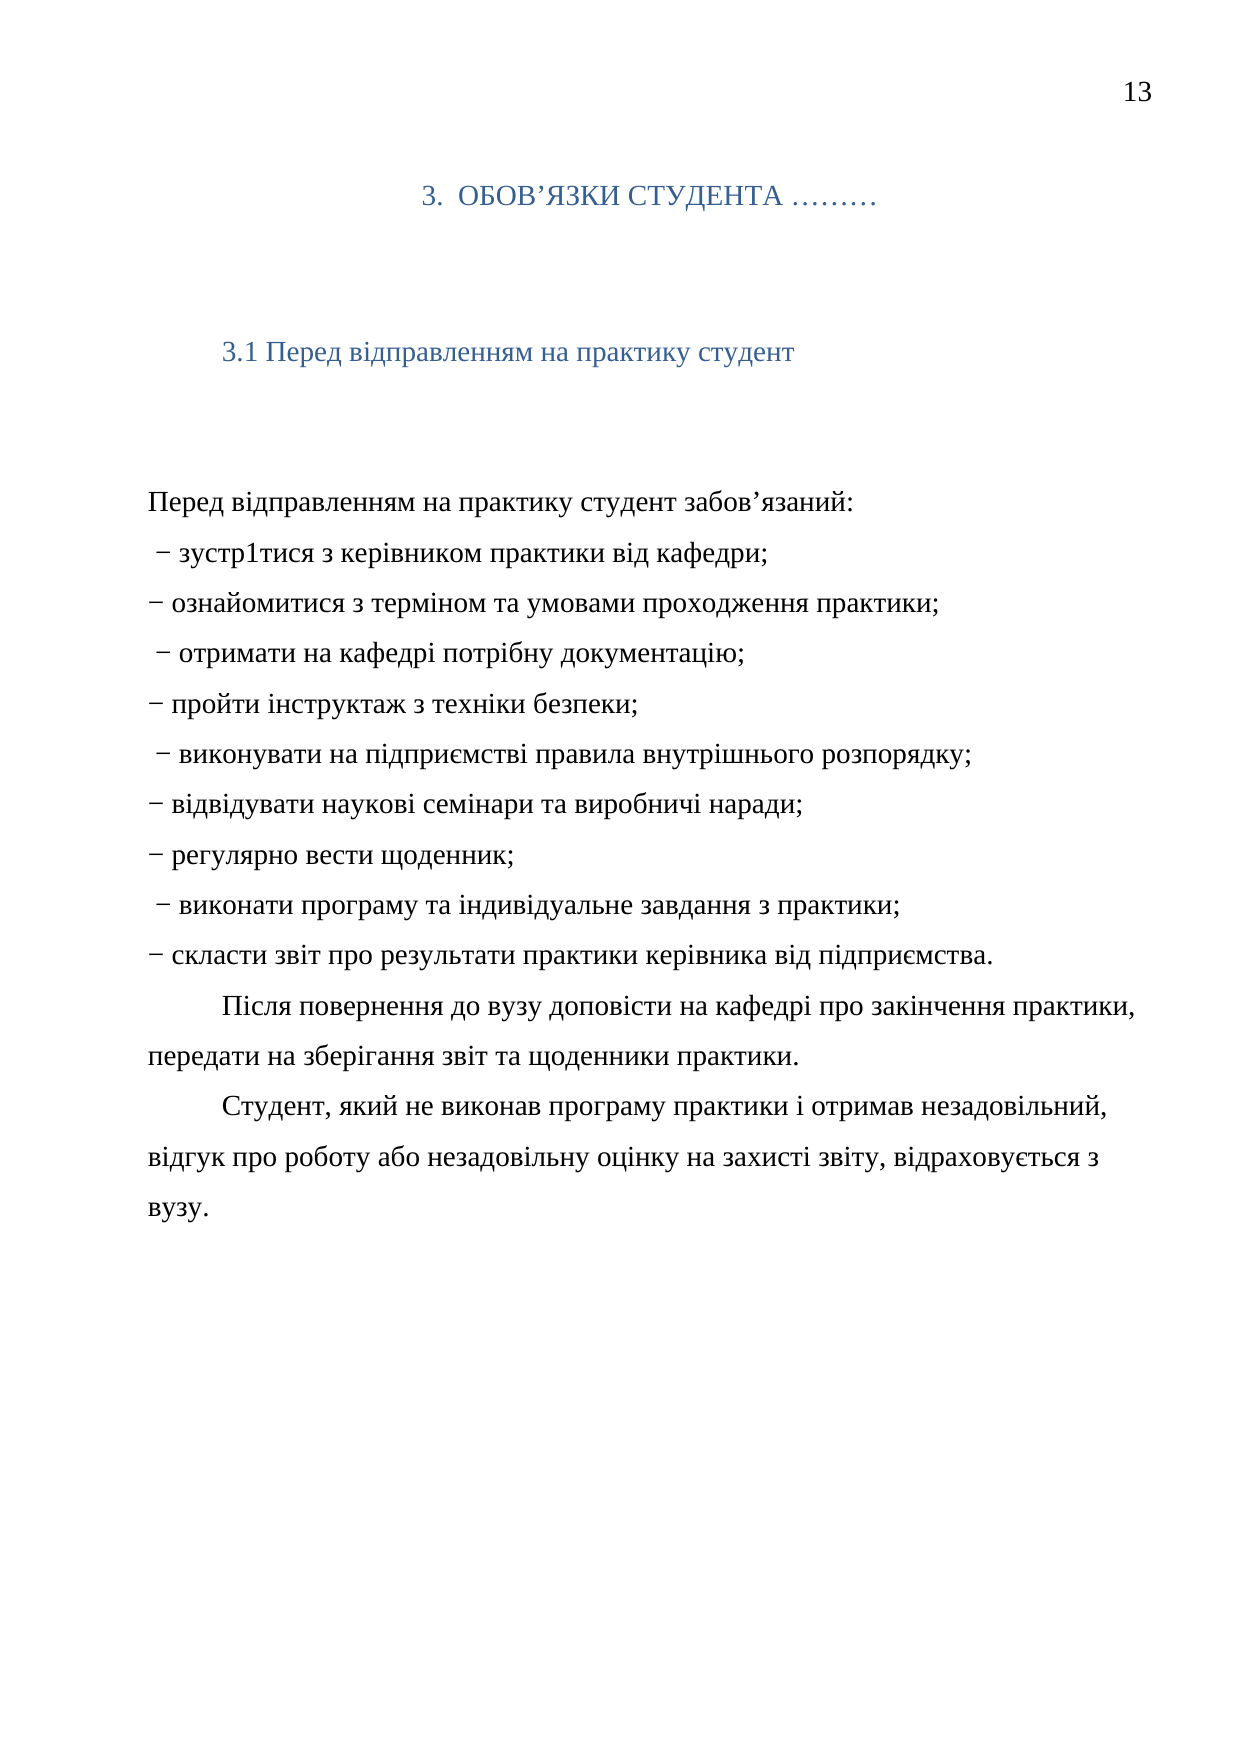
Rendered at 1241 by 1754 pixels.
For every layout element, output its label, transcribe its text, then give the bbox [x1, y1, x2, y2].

subtitle 3. Обов’язки студента ……… [148, 178, 1152, 212]
text Після повернення до вузу доповісти на кафедрі про закінчення практики, передати на зберігання звіт та щоденники практики. [148, 988, 1152, 1072]
text − виконувати на підприємстві правила внутрішнього розпорядку; [148, 736, 1152, 770]
text − скласти звіт про результати практики керівника від підприємства. [148, 937, 1152, 971]
text − відвідувати наукові семінари та виробничі наради; [148, 786, 1152, 820]
text − пройти інструктаж з техніки безпеки; [148, 686, 1152, 719]
text Студент, який не виконав програму практики і отримав незадовільний, відгук про роботу або незадовільну оцінку на захисті звіту, відраховується з вузу. [148, 1088, 1152, 1222]
text − ознайомитися з терміном та умовами проходження практики; [148, 585, 1152, 619]
text − регулярно вести щоденник; [148, 837, 1152, 870]
text − виконати програму та індивідуальне завдання з практики; [148, 887, 1152, 921]
subtitle 3.1 Перед відправленням на практику студент [148, 334, 1152, 367]
text − отримати на кафедрі потрібну документацію; [148, 636, 1152, 669]
text − зустр1тися з керівником практики від кафедри; [148, 535, 1152, 568]
text Перед відправленням на практику студент забов’язаний: [148, 484, 1152, 518]
